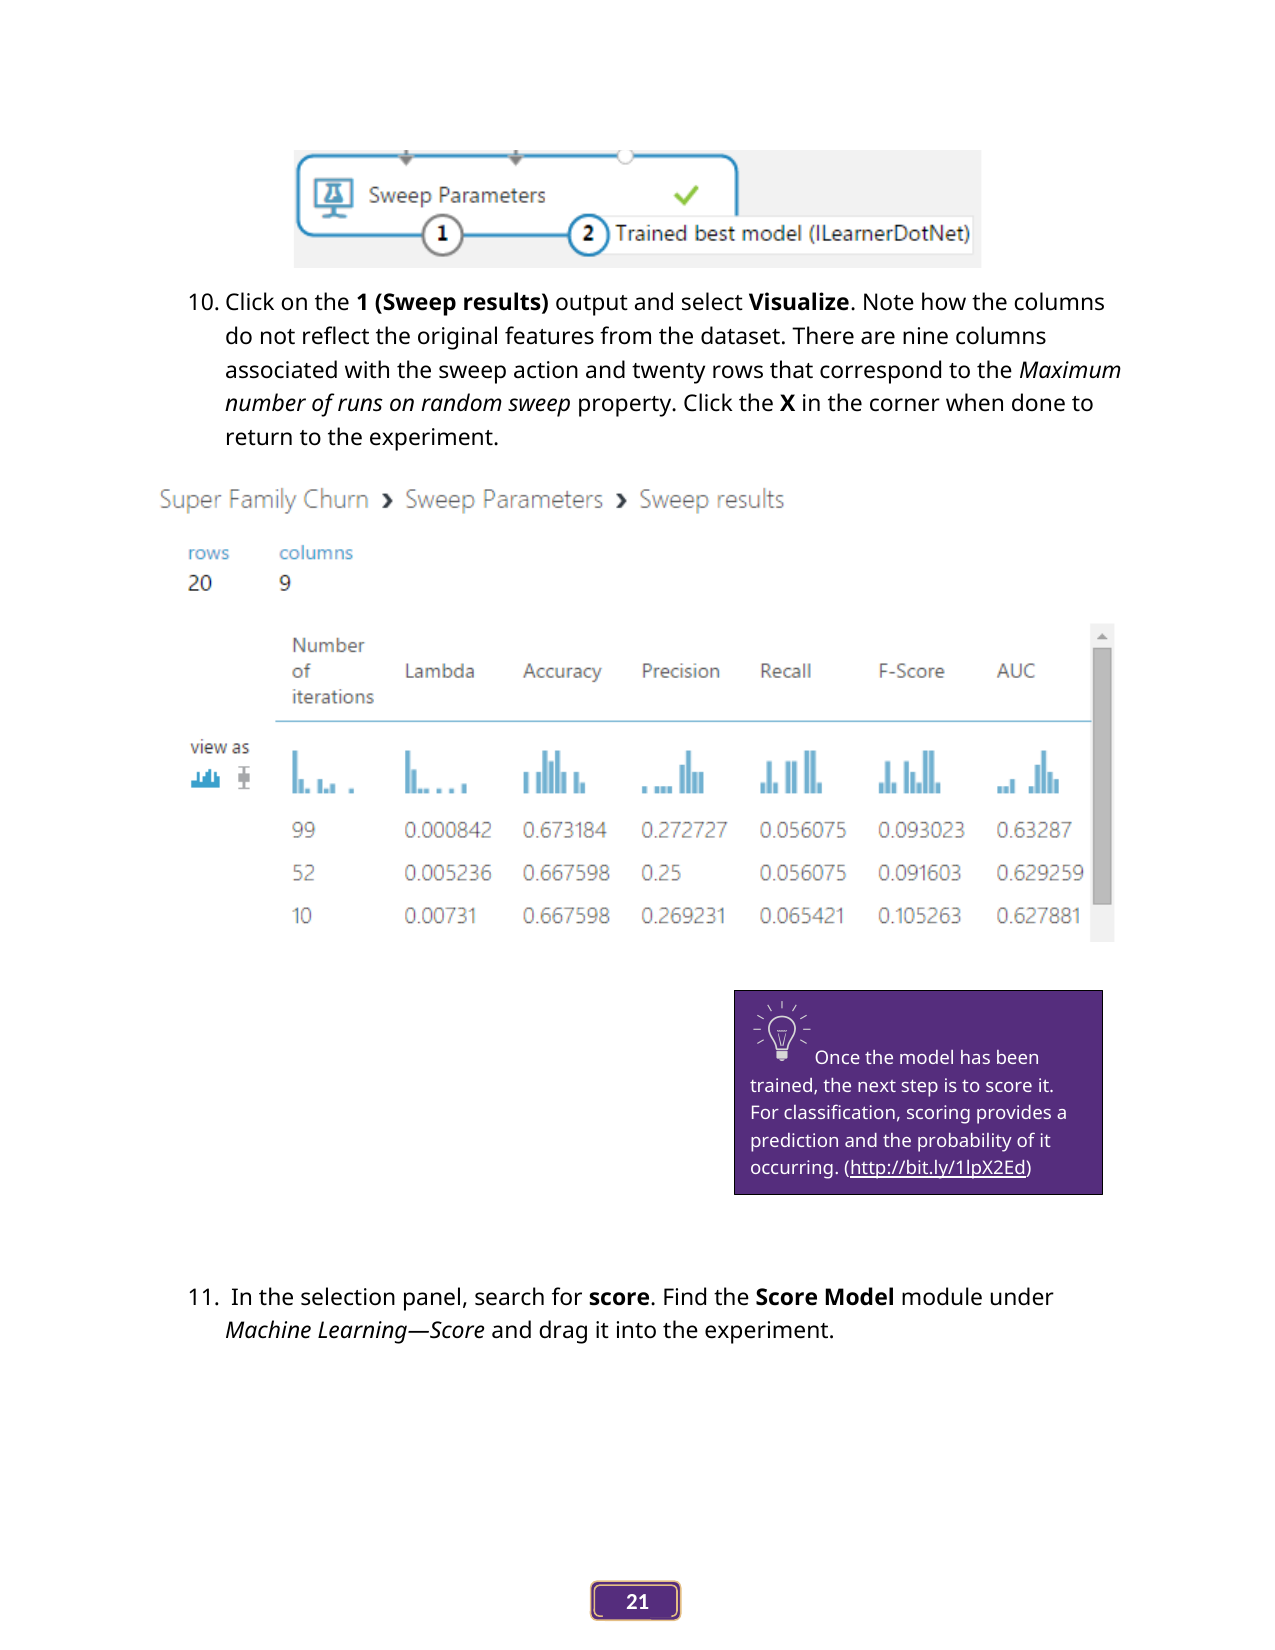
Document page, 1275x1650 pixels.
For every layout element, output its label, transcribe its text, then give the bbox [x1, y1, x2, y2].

list In the selection panel, search for score. Find the Score Model module under Machine Learning—Score and drag it into the experiment. [187, 1281, 1125, 1346]
picture [293, 150, 982, 268]
picture [150, 471, 1125, 942]
list Click on the 1 (Sweep results) output and select Visualize. Note how the columns do not reflect the original features from the dataset. There are nine columns associated with the sweep action and twenty rows that correspond to the Maximum number of runs on random sweep property. Click the X in the corner when done to return to the experiment. [187, 286, 1125, 452]
